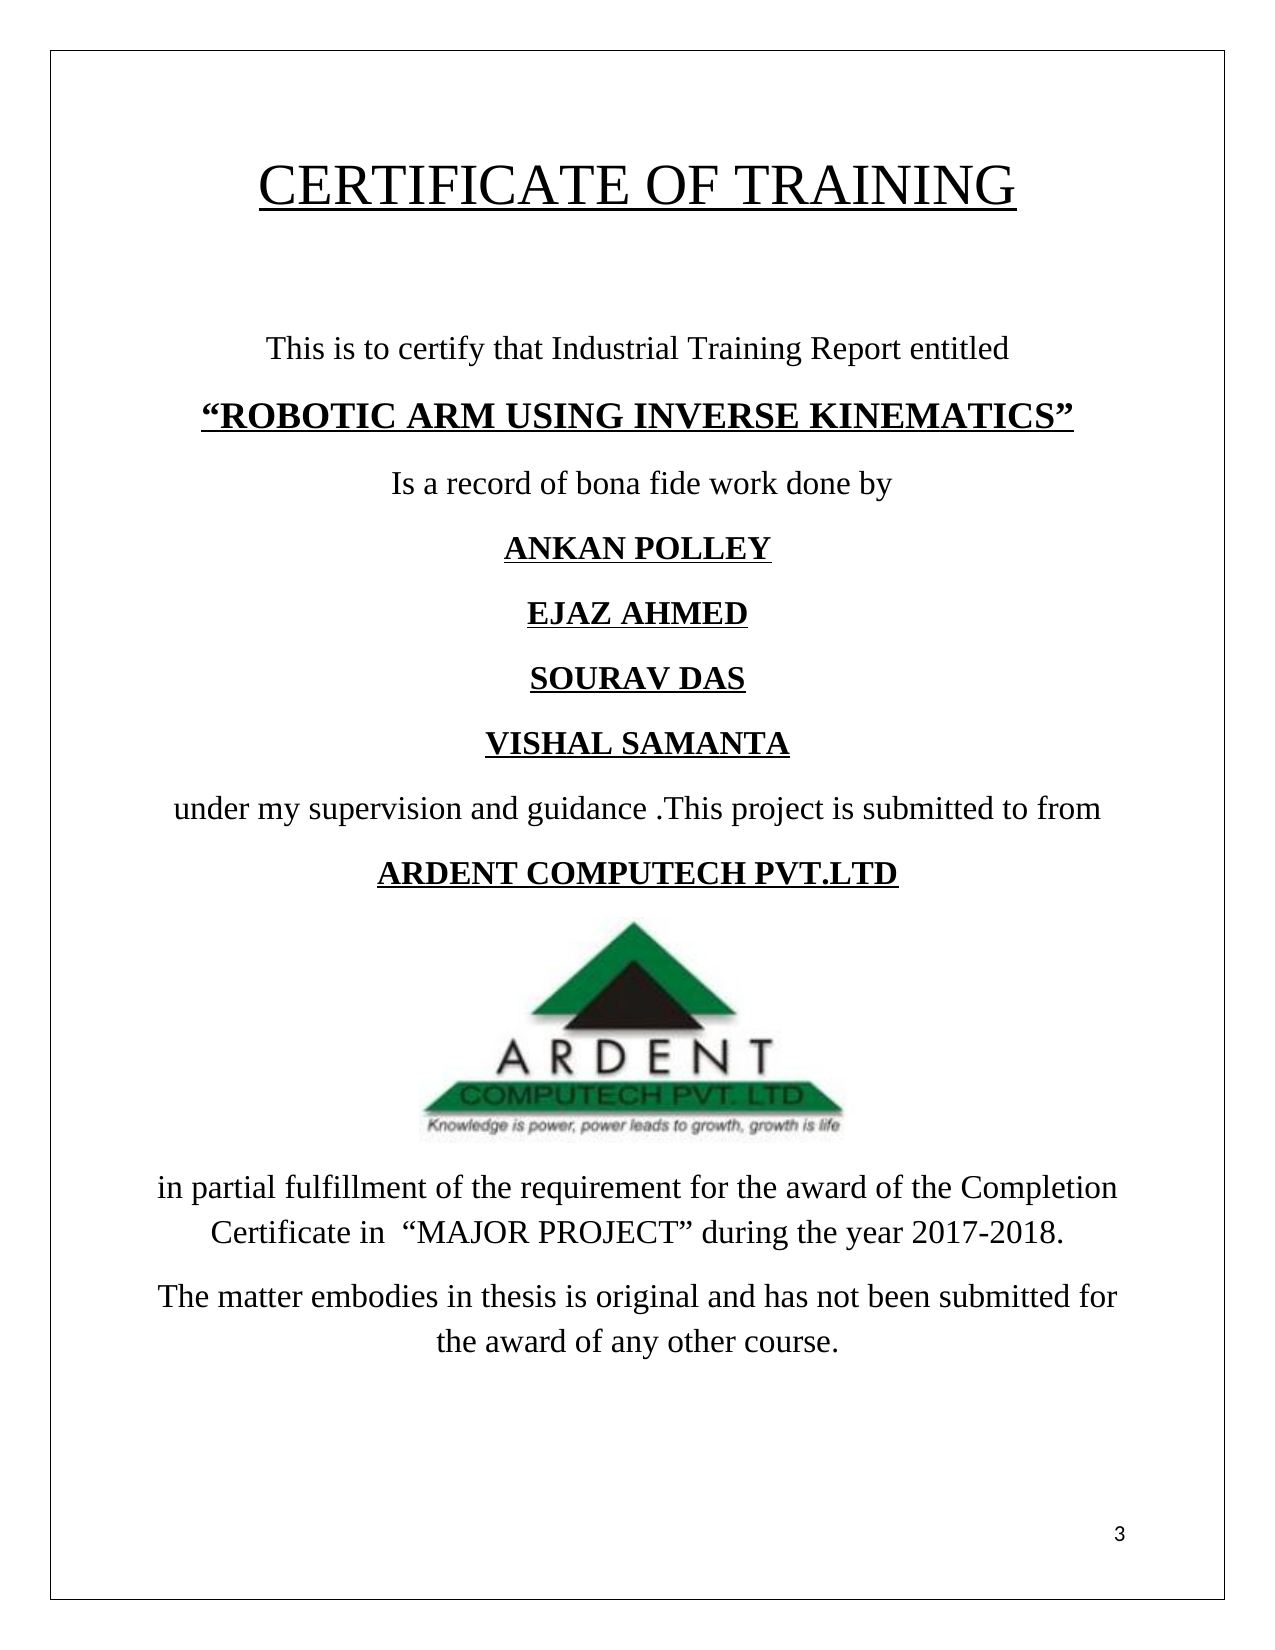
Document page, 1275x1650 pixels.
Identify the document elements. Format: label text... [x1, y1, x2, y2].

text EJAZ AHMED [150, 593, 1125, 632]
picture [418, 917, 857, 1143]
text SOURAV DAS [150, 658, 1125, 697]
text in partial fulfillment of the requirement for the award of the Completion Certificate in “MAJOR PROJECT” during the year 2017-2018. [150, 1168, 1125, 1250]
text The matter embodies in thesis is original and has not been submitted for the award of any other course. [150, 1277, 1125, 1361]
text CERTIFICATE OF TRAINING [150, 150, 1125, 217]
text “ROBOTIC ARM USING INVERSE KINEMATICS” [150, 393, 1125, 436]
text Is a record of bona fide work done by [150, 463, 1125, 502]
text VISHAL SAMANTA [150, 723, 1125, 761]
text This is to certify that Industrial Training Report entitled [150, 328, 1125, 367]
text under my supervision and guidance .This project is submitted to from [150, 788, 1125, 826]
text ANKAN POLLEY [150, 528, 1125, 567]
text ARDENT COMPUTECH PVT.LTD [150, 853, 1125, 891]
